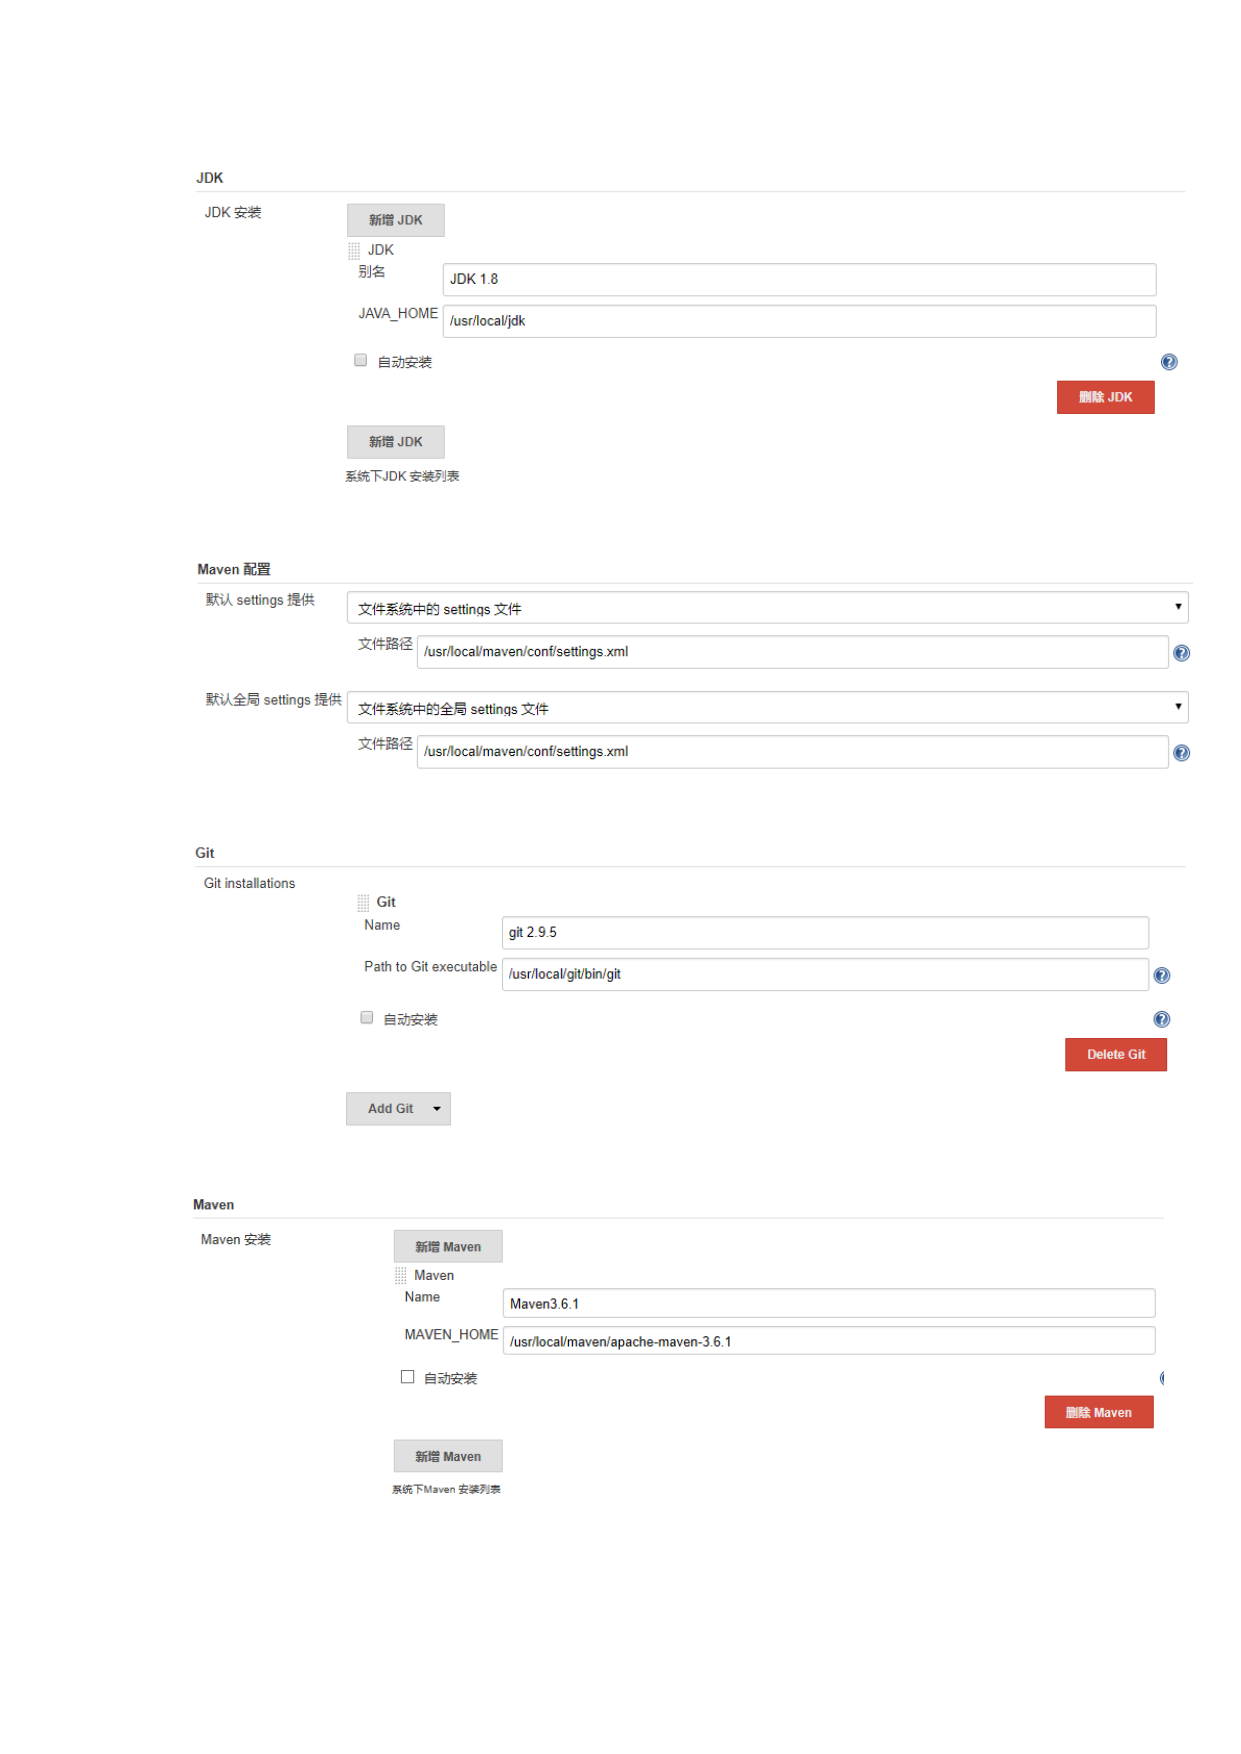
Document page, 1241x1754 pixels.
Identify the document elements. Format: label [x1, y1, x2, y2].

picture [187, 548, 1211, 795]
picture [187, 837, 1189, 1137]
picture [187, 162, 1185, 490]
picture [187, 1192, 1164, 1503]
